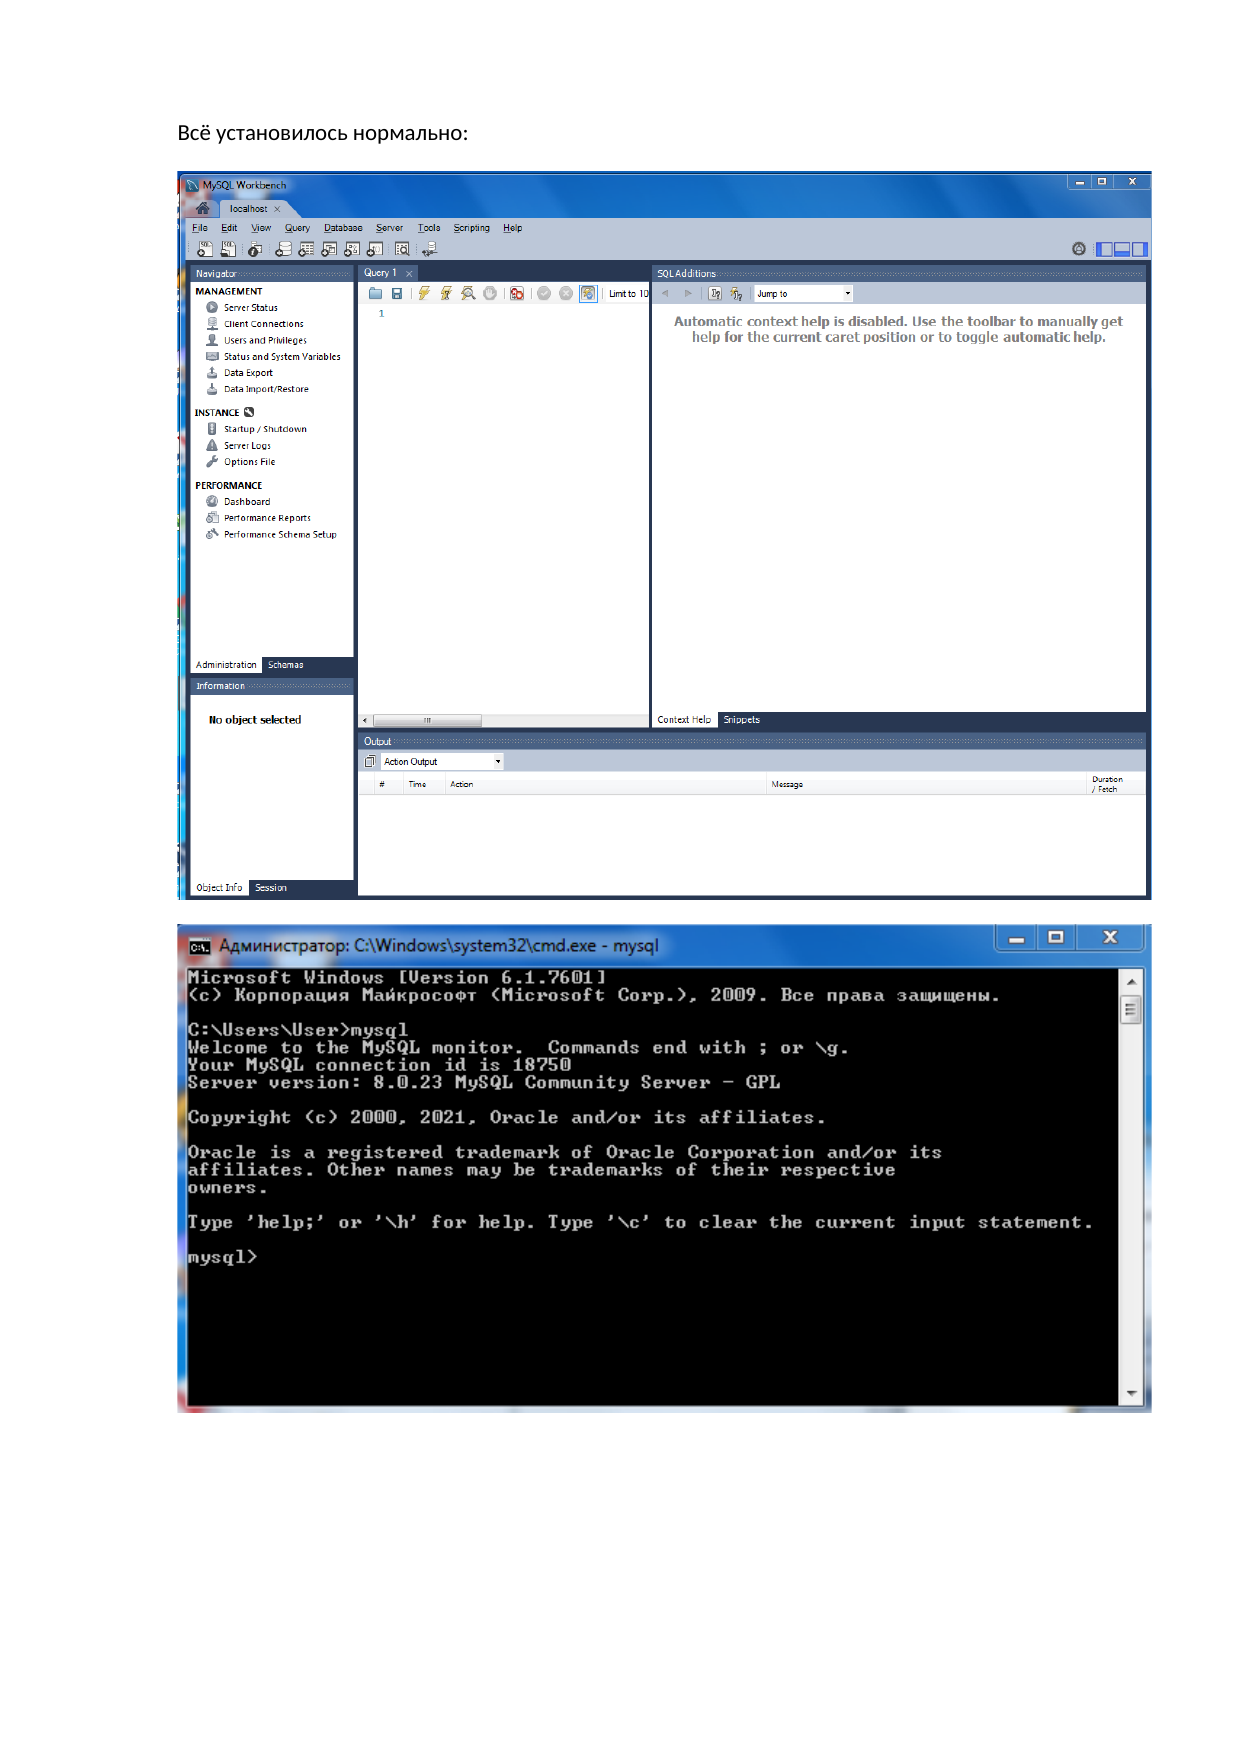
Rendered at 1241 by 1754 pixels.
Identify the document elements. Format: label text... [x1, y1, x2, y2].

picture [177, 171, 1152, 900]
picture [177, 924, 1152, 1413]
text Всё установилось нормально: [177, 118, 1152, 146]
